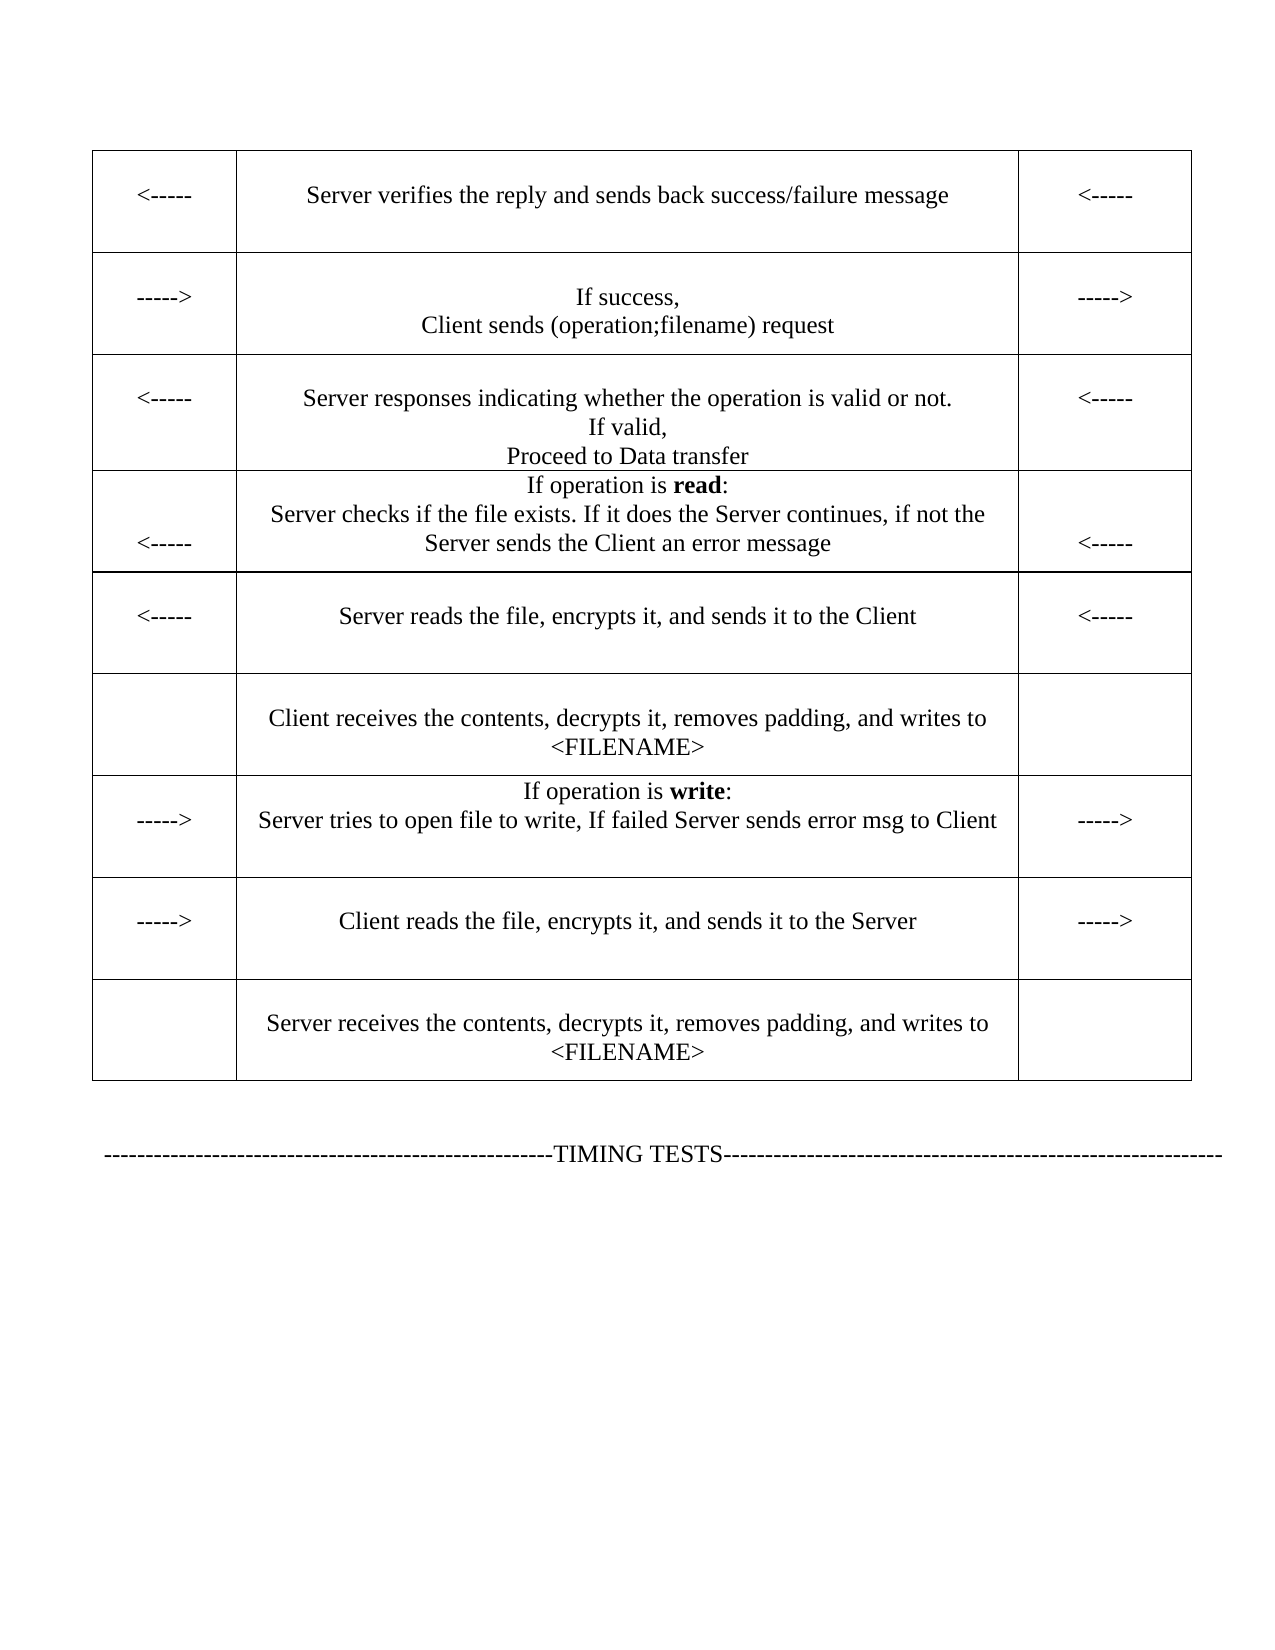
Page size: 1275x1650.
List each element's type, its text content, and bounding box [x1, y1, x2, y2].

table_cell Server verifies the reply and sends back success/failure message [237, 151, 1018, 252]
table_cell -----> [93, 878, 236, 978]
table_cell If success, Client sends (operation;filename) request [237, 253, 1018, 353]
table_cell <----- [93, 355, 236, 469]
table_cell <----- [1019, 151, 1191, 252]
table_cell Client reads the file, encrypts it, and sends it to the Server [237, 878, 1018, 978]
table_cell -----> [1019, 253, 1191, 353]
table_cell If operation is write: Server tries to open file to write, If failed Server sends error msg to Client [237, 776, 1018, 877]
table_cell <----- [93, 471, 236, 571]
table_cell -----> [1019, 776, 1191, 877]
table_cell [93, 980, 236, 1080]
table_cell If operation is read: Server checks if the file exists. If it does the Server continues, if not the Server sends the Client an error message [237, 471, 1018, 571]
table_cell Client receives the contents, decrypts it, removes padding, and writes to <FILENAME> [237, 674, 1018, 775]
table_cell -----> [93, 253, 236, 353]
table_cell <----- [93, 573, 236, 673]
table_cell <----- [1019, 573, 1191, 673]
table_cell [1019, 980, 1191, 1080]
table_cell <----- [1019, 355, 1191, 469]
table_cell Server reads the file, encrypts it, and sends it to the Client [237, 573, 1018, 673]
table_cell <----- [1019, 471, 1191, 571]
table_cell -----> [1019, 878, 1191, 978]
text ------------------------------------------------------TIMING TESTS------------------------------------------------------------ [103, 1139, 1226, 1167]
table_cell -----> [93, 776, 236, 877]
table_cell [93, 674, 236, 775]
table_cell <----- [93, 151, 236, 252]
table_cell Server responses indicating whether the operation is valid or not. If valid, Proceed to Data transfer [237, 355, 1018, 469]
table_cell Server receives the contents, decrypts it, removes padding, and writes to <FILENAME> [237, 980, 1018, 1080]
table_cell [1019, 674, 1191, 775]
